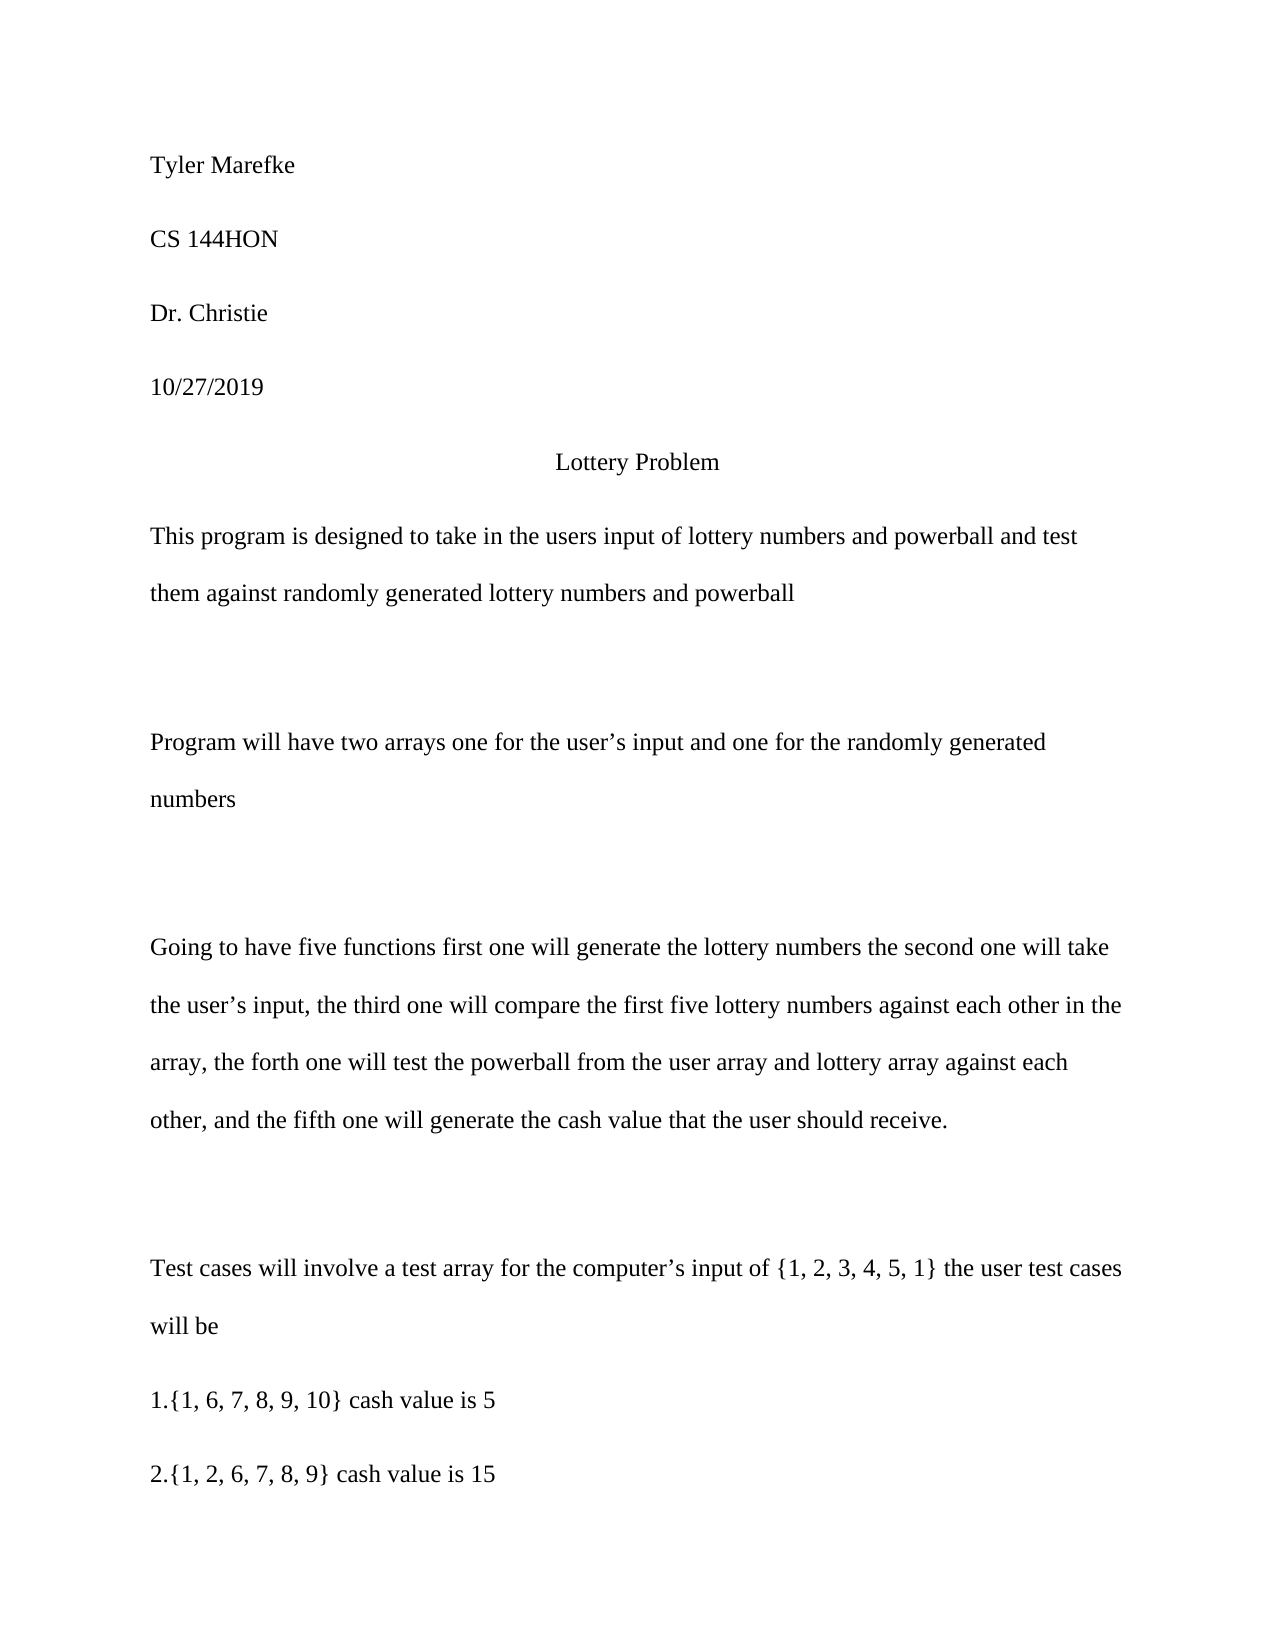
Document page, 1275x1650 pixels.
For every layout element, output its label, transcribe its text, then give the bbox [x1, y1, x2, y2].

text 2.{1, 2, 6, 7, 8, 9} cash value is 15 [150, 1459, 1125, 1488]
text Program will have two arrays one for the user’s input and one for the randomly generated numbers [150, 727, 1125, 813]
text 10/27/2019 [150, 372, 1125, 401]
text CS 144HON [150, 224, 1125, 253]
text This program is designed to take in the users input of lottery numbers and powerball and test them against randomly generated lottery numbers and powerball [150, 521, 1125, 607]
text 1.{1, 6, 7, 8, 9, 10} cash value is 5 [150, 1385, 1125, 1414]
text Dr. Christie [150, 298, 1125, 327]
text Lottery Problem [150, 447, 1125, 475]
text Going to have five functions first one will generate the lottery numbers the second one will take the user’s input, the third one will compare the first five lottery numbers against each other in the array, the forth one will test the powerball from the user array and lottery array against each other, and the fifth one will generate the cash value that the user should receive. [150, 932, 1125, 1134]
text Tyler Marefke [150, 150, 1125, 179]
text Test cases will involve a test array for the computer’s input of {1, 2, 3, 4, 5, 1} the user test cases will be [150, 1253, 1125, 1339]
